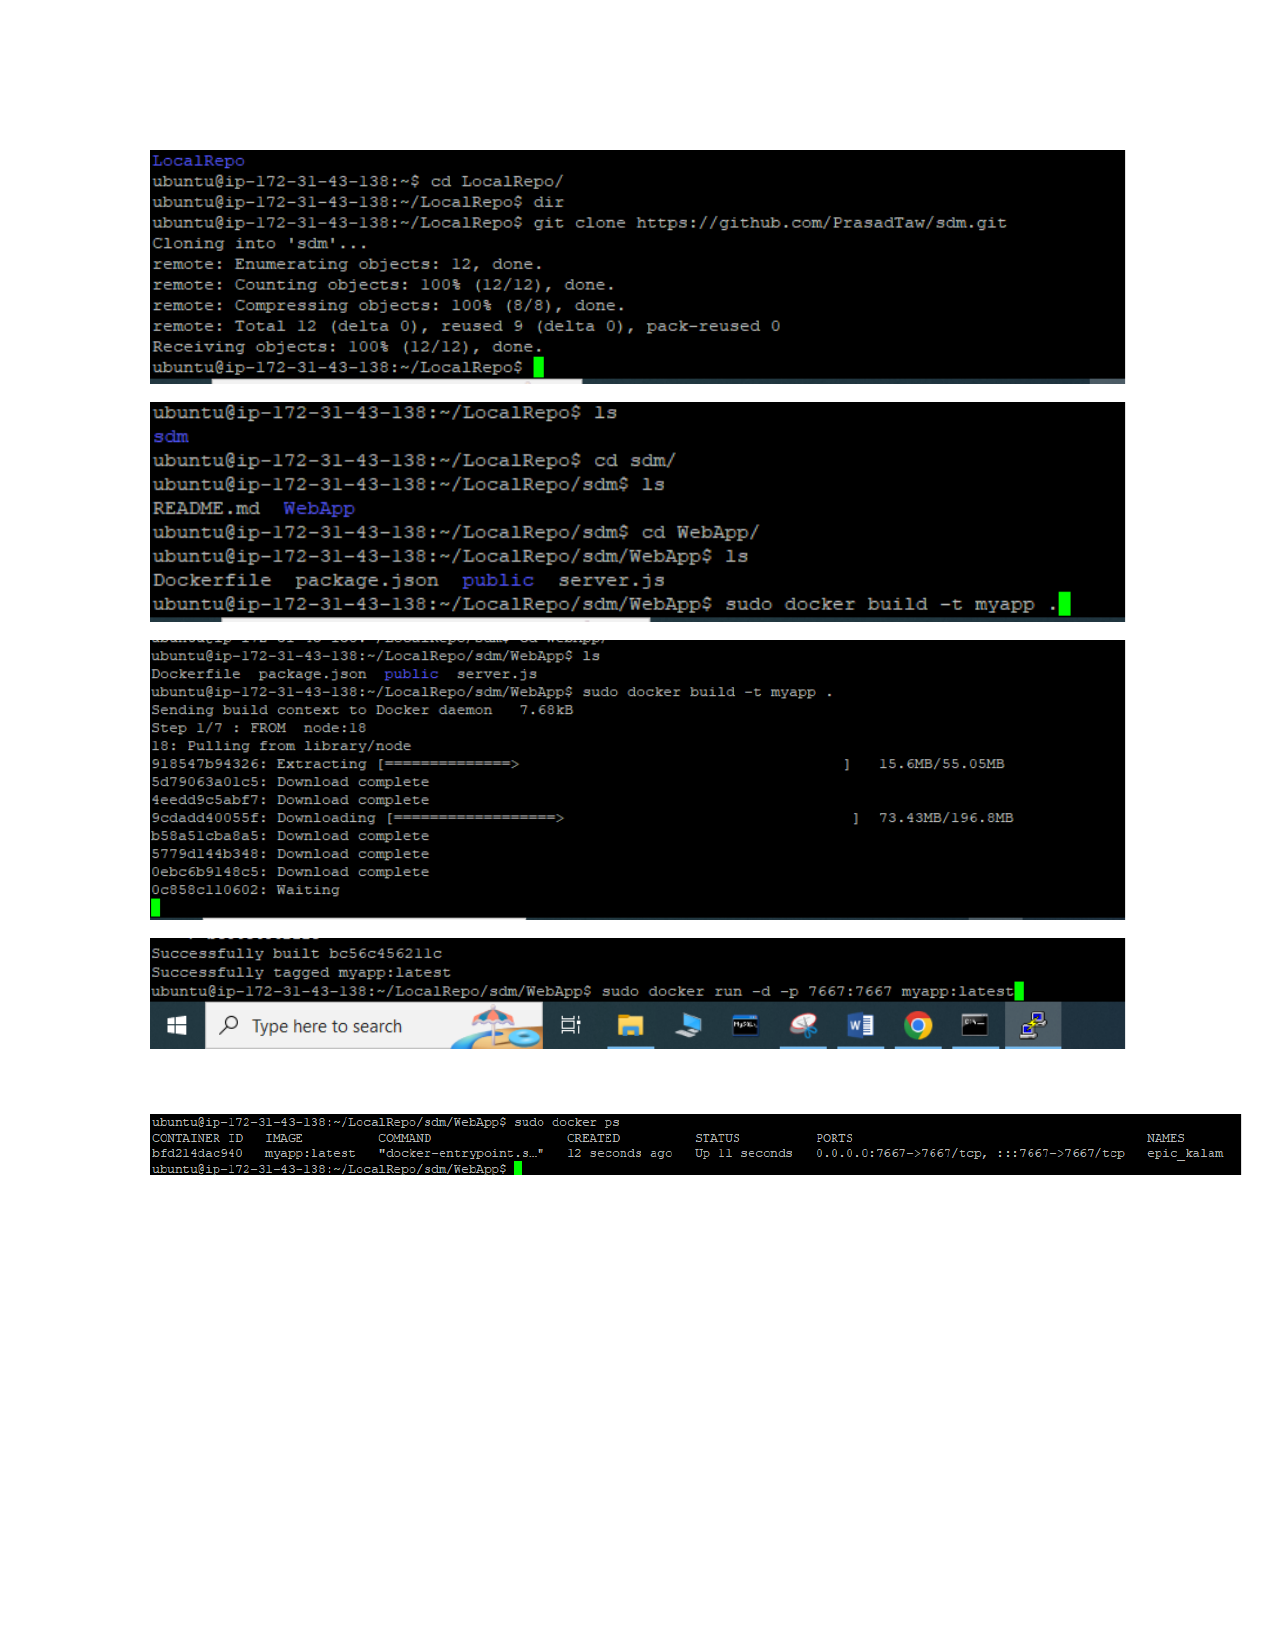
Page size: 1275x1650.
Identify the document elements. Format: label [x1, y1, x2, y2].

picture [150, 1114, 1242, 1175]
picture [150, 938, 1125, 1049]
picture [150, 402, 1125, 622]
picture [150, 640, 1125, 920]
picture [150, 150, 1125, 384]
